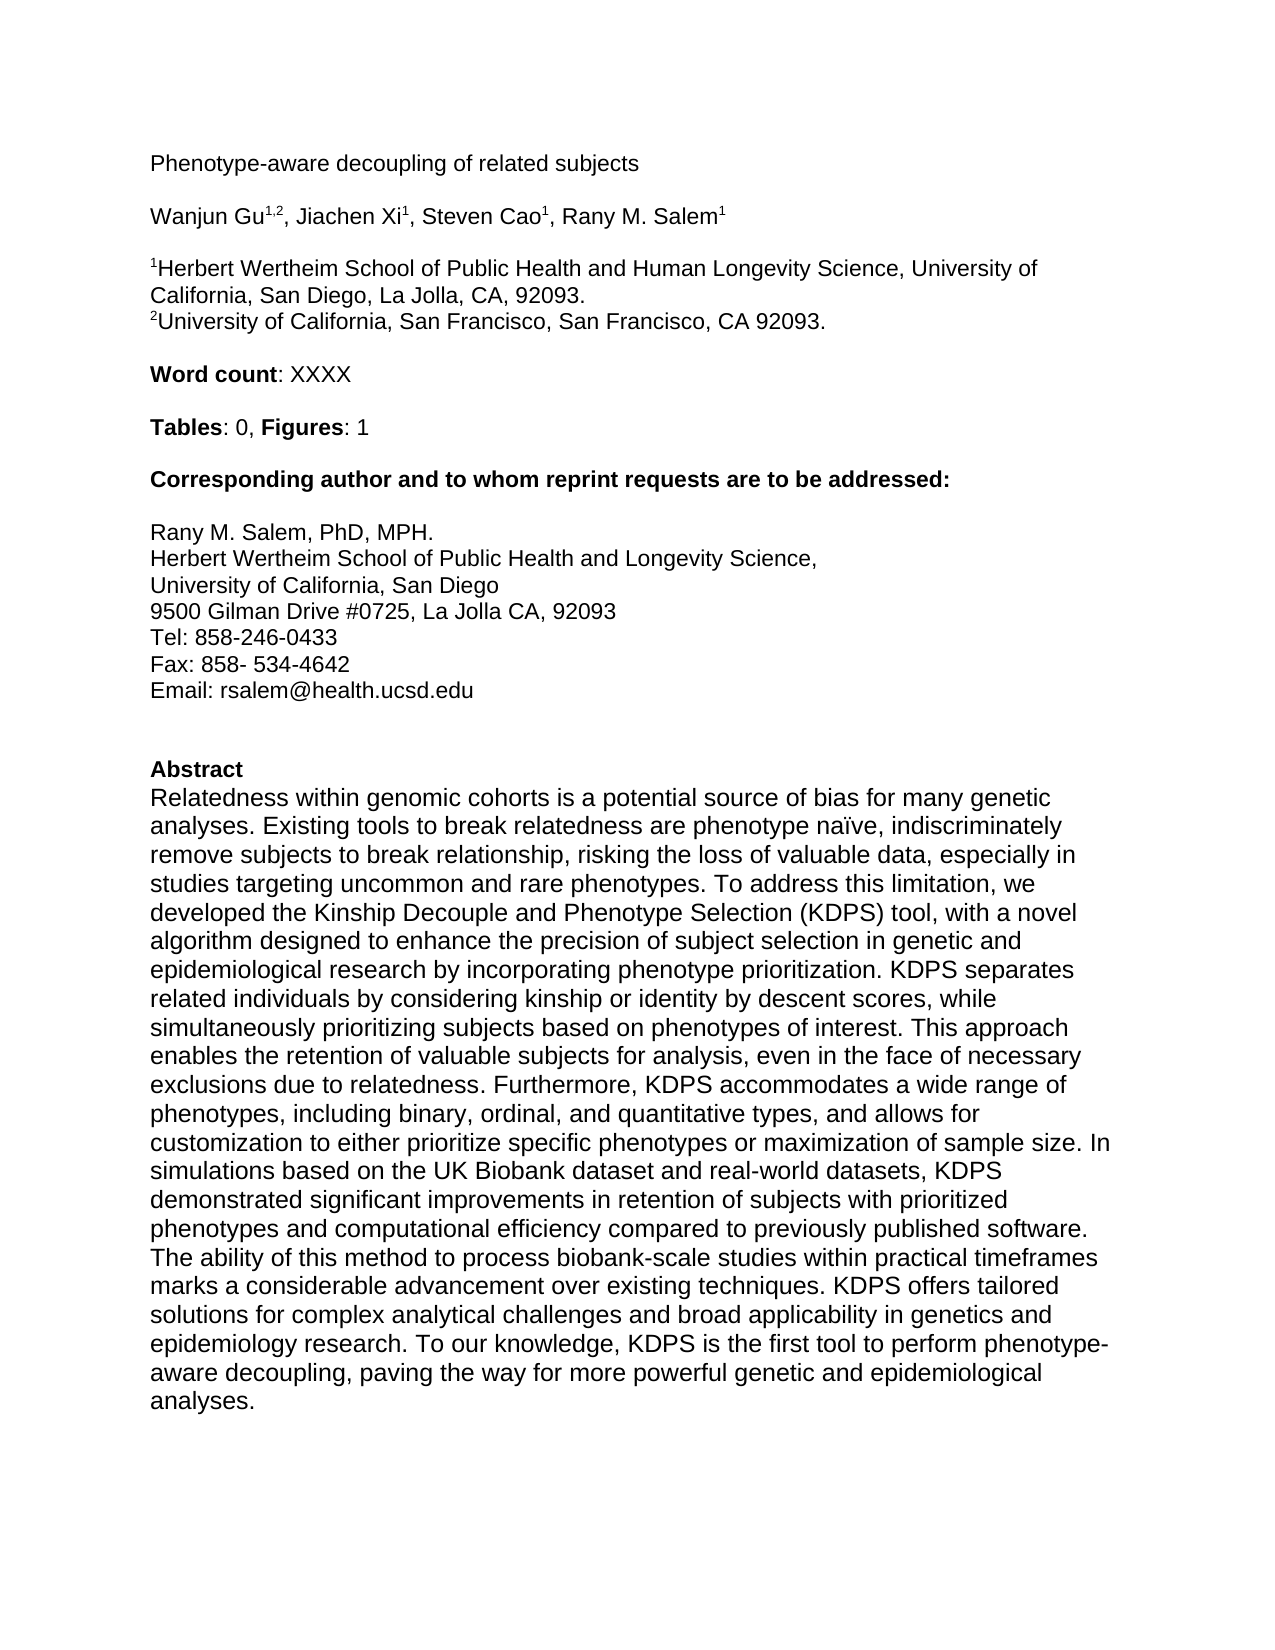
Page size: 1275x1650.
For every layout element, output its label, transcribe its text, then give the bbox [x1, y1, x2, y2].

text Abstract [150, 756, 1125, 782]
text Wanjun Gu1,2, Jiachen Xi1, Steven Cao1, Rany M. Salem1 [150, 203, 1125, 229]
text Tel: 858-246-0433 [150, 624, 1125, 651]
text Word count: XXXX [150, 361, 1125, 387]
text 2University of California, San Francisco, San Francisco, CA 92093. [150, 308, 1125, 334]
text Rany M. Salem, PhD, MPH. [150, 519, 1125, 545]
text Corresponding author and to whom reprint requests are to be addressed: [150, 466, 1125, 493]
text 1Herbert Wertheim School of Public Health and Human Longevity Science, University of California, San Diego, La Jolla, CA, 92093. [150, 255, 1125, 308]
text Relatedness within genomic cohorts is a potential source of bias for many genetic analyses. Existing tools to break relatedness are phenotype naïve, indiscriminately remove subjects to break relationship, risking the loss of valuable data, especially in studies targeting uncommon and rare phenotypes. To address this limitation, we developed the Kinship Decouple and Phenotype Selection (KDPS) tool, with a novel algorithm designed to enhance the precision of subject selection in genetic and epidemiological research by incorporating phenotype prioritization. KDPS separates related individuals by considering kinship or identity by descent scores, while simultaneously prioritizing subjects based on phenotypes of interest. This approach enables the retention of valuable subjects for analysis, even in the face of necessary exclusions due to relatedness. Furthermore, KDPS accommodates a wide range of phenotypes, including binary, ordinal, and quantitative types, and allows for customization to either prioritize specific phenotypes or maximization of sample size. In simulations based on the UK Biobank dataset and real-world datasets, KDPS demonstrated significant improvements in retention of subjects with prioritized phenotypes and computational efficiency compared to previously published software. The ability of this method to process biobank-scale studies within practical timeframes marks a considerable advancement over existing techniques. KDPS offers tailored solutions for complex analytical challenges and broad applicability in genetics and epidemiology research. To our knowledge, KDPS is the first tool to perform phenotype-aware decoupling, paving the way for more powerful genetic and epidemiological analyses. [150, 782, 1125, 1415]
text Email: rsalem@health.ucsd.edu [150, 677, 1125, 703]
text University of California, San Diego [150, 572, 1125, 598]
text 9500 Gilman Drive #0725, La Jolla CA, 92093 [150, 598, 1125, 624]
text Fax: 858- 534-4642 [150, 651, 1125, 677]
text Herbert Wertheim School of Public Health and Longevity Science, [150, 545, 1125, 572]
text Tables: 0, Figures: 1 [150, 413, 1125, 440]
text Phenotype-aware decoupling of related subjects [150, 150, 1125, 176]
